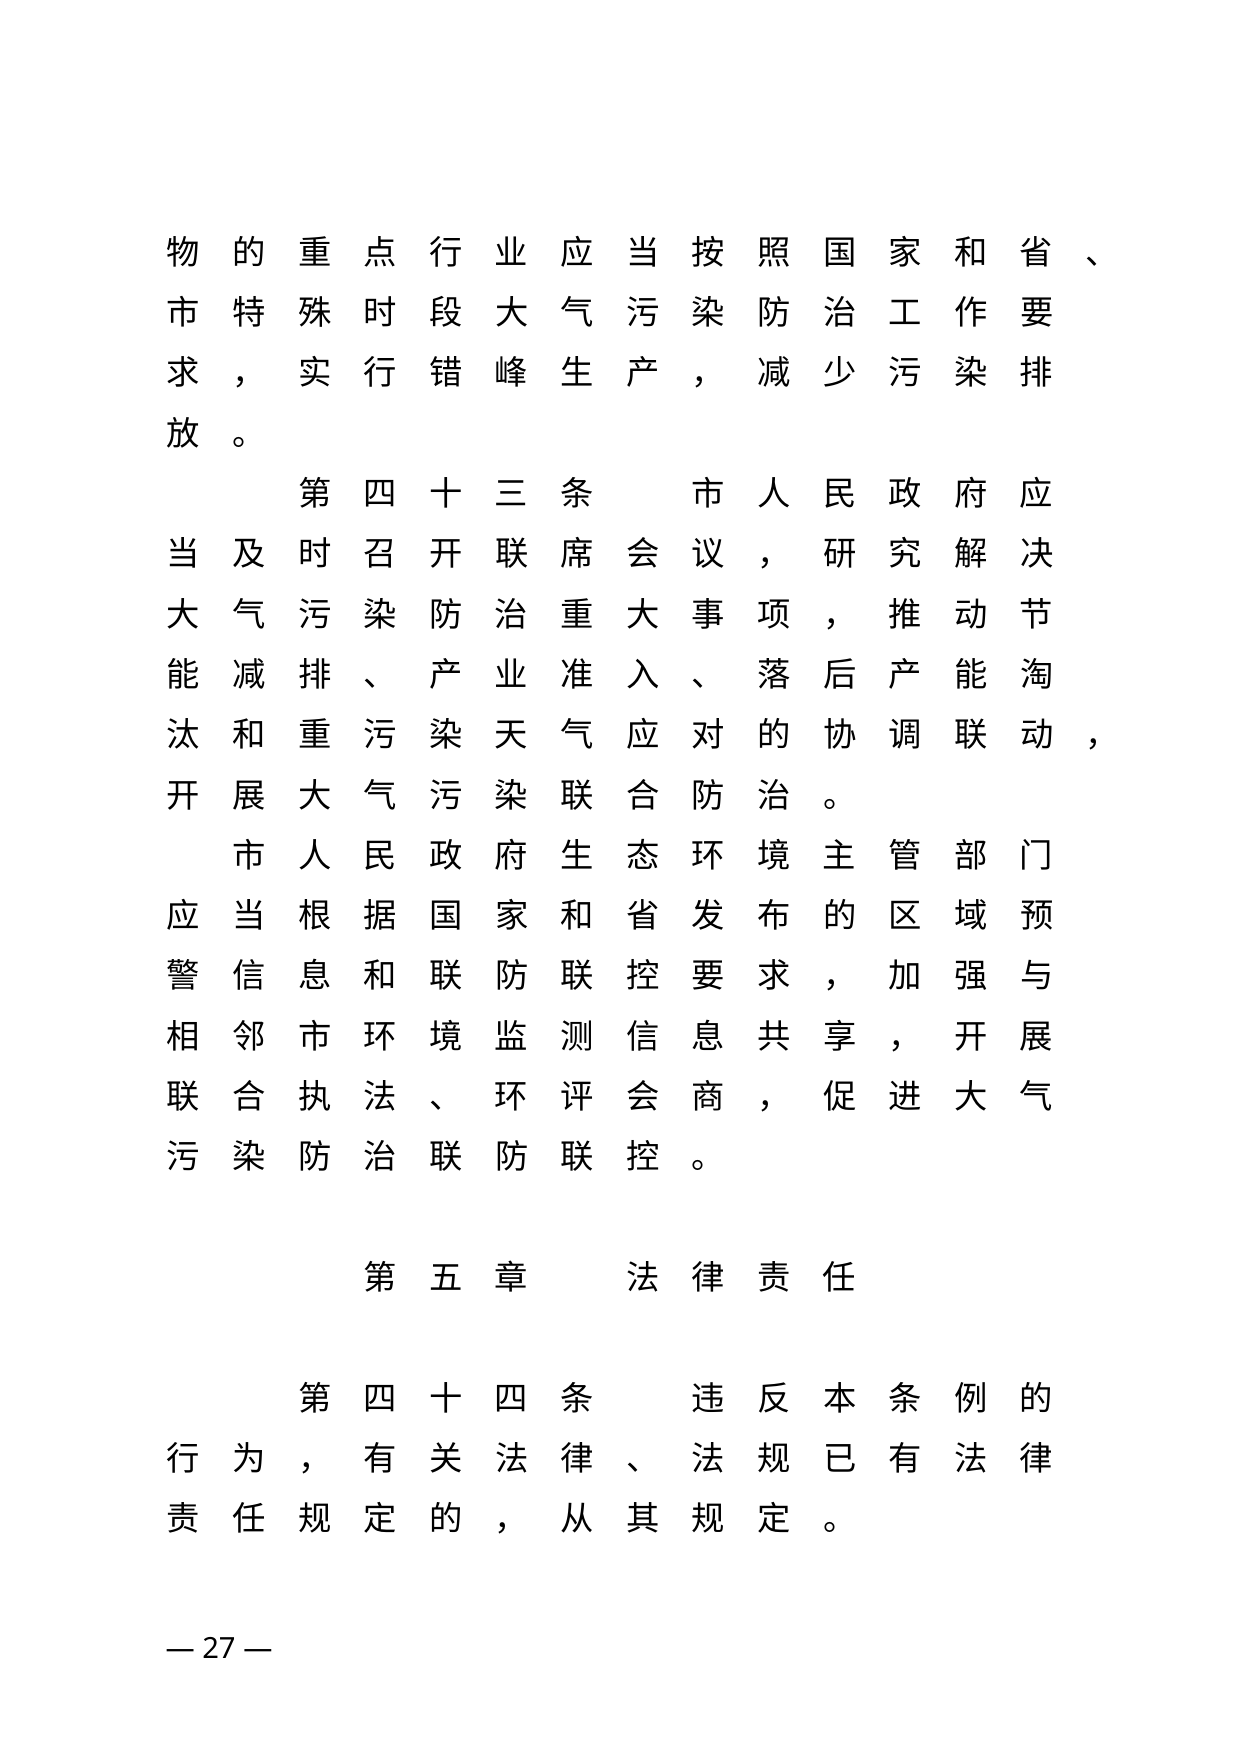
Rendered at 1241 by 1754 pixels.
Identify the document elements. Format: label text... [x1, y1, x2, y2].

text 第四十四条 违反本条例的行为，有关法律、法规已有法律责任规定的，从其规定。 [167, 1365, 1085, 1546]
text 第五章 法律责任 [167, 1245, 1085, 1305]
text 第四十三条 市人民政府应当及时召开联席会议，研究解决大气污染防治重大事项，推动节能减排、产业准入、落后产能淘汰和重污染天气应对的协调联动，开展大气污染联合防治。 [167, 461, 1085, 823]
text 市人民政府生态环境主管部门应当根据国家和省发布的区域预警信息和联防联控要求，加强与相邻市环境监测信息共享，开展联合执法、环评会商，促进大气污染防治联防联控。 [167, 823, 1085, 1184]
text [167, 219, 1085, 461]
